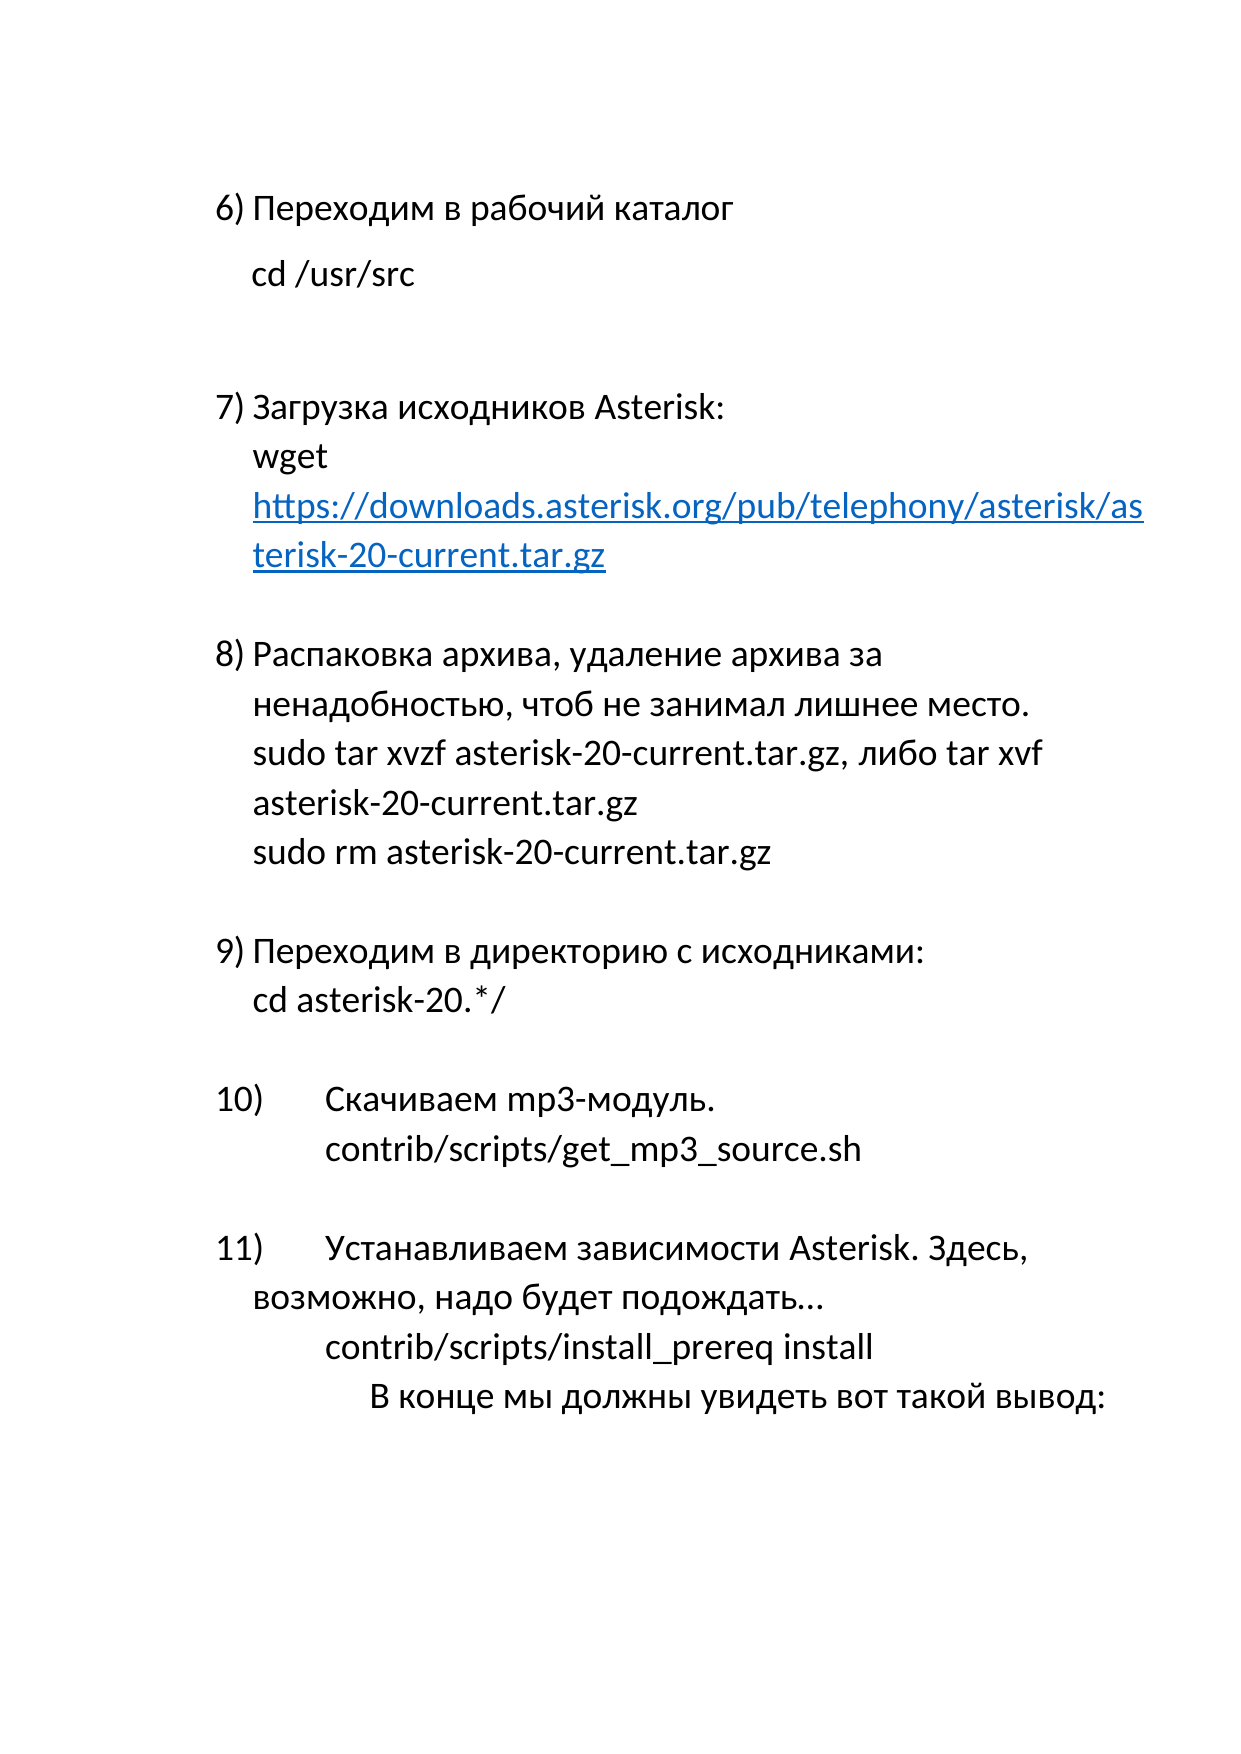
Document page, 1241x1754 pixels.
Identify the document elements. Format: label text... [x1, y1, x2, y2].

list cd asterisk-20.*/ [252, 976, 1152, 1022]
list contrib/scripts/get_mp3_source.sh [325, 1125, 1152, 1171]
list sudo tar xvzf asterisk-20-current.tar.gz, либо tar xvf asterisk-20-current.tar.gz [252, 729, 1152, 824]
list Переходим в рабочий каталог [215, 184, 1152, 230]
list sudo rm asterisk-20-current.tar.gz [252, 828, 1152, 874]
list wget https://downloads.asterisk.org/pub/telephony/asterisk/asterisk-20-current.tar.gz [252, 432, 1152, 577]
list В конце мы должны увидеть вот такой вывод: [325, 1372, 1152, 1418]
list Загрузка исходников Asterisk: [215, 383, 1152, 428]
text cd /usr/src [251, 250, 1152, 296]
list Устанавливаем зависимости Asterisk. Здесь, возможно, надо будет подождать… [215, 1224, 1152, 1319]
list contrib/scripts/install_prereq install [325, 1323, 1152, 1369]
list Переходим в директорию с исходниками: [215, 927, 1152, 973]
list Скачиваем mp3-модуль. [215, 1075, 1152, 1121]
list Распаковка архива, удаление архива за ненадобностью, чтоб не занимал лишнее место. [215, 630, 1152, 725]
